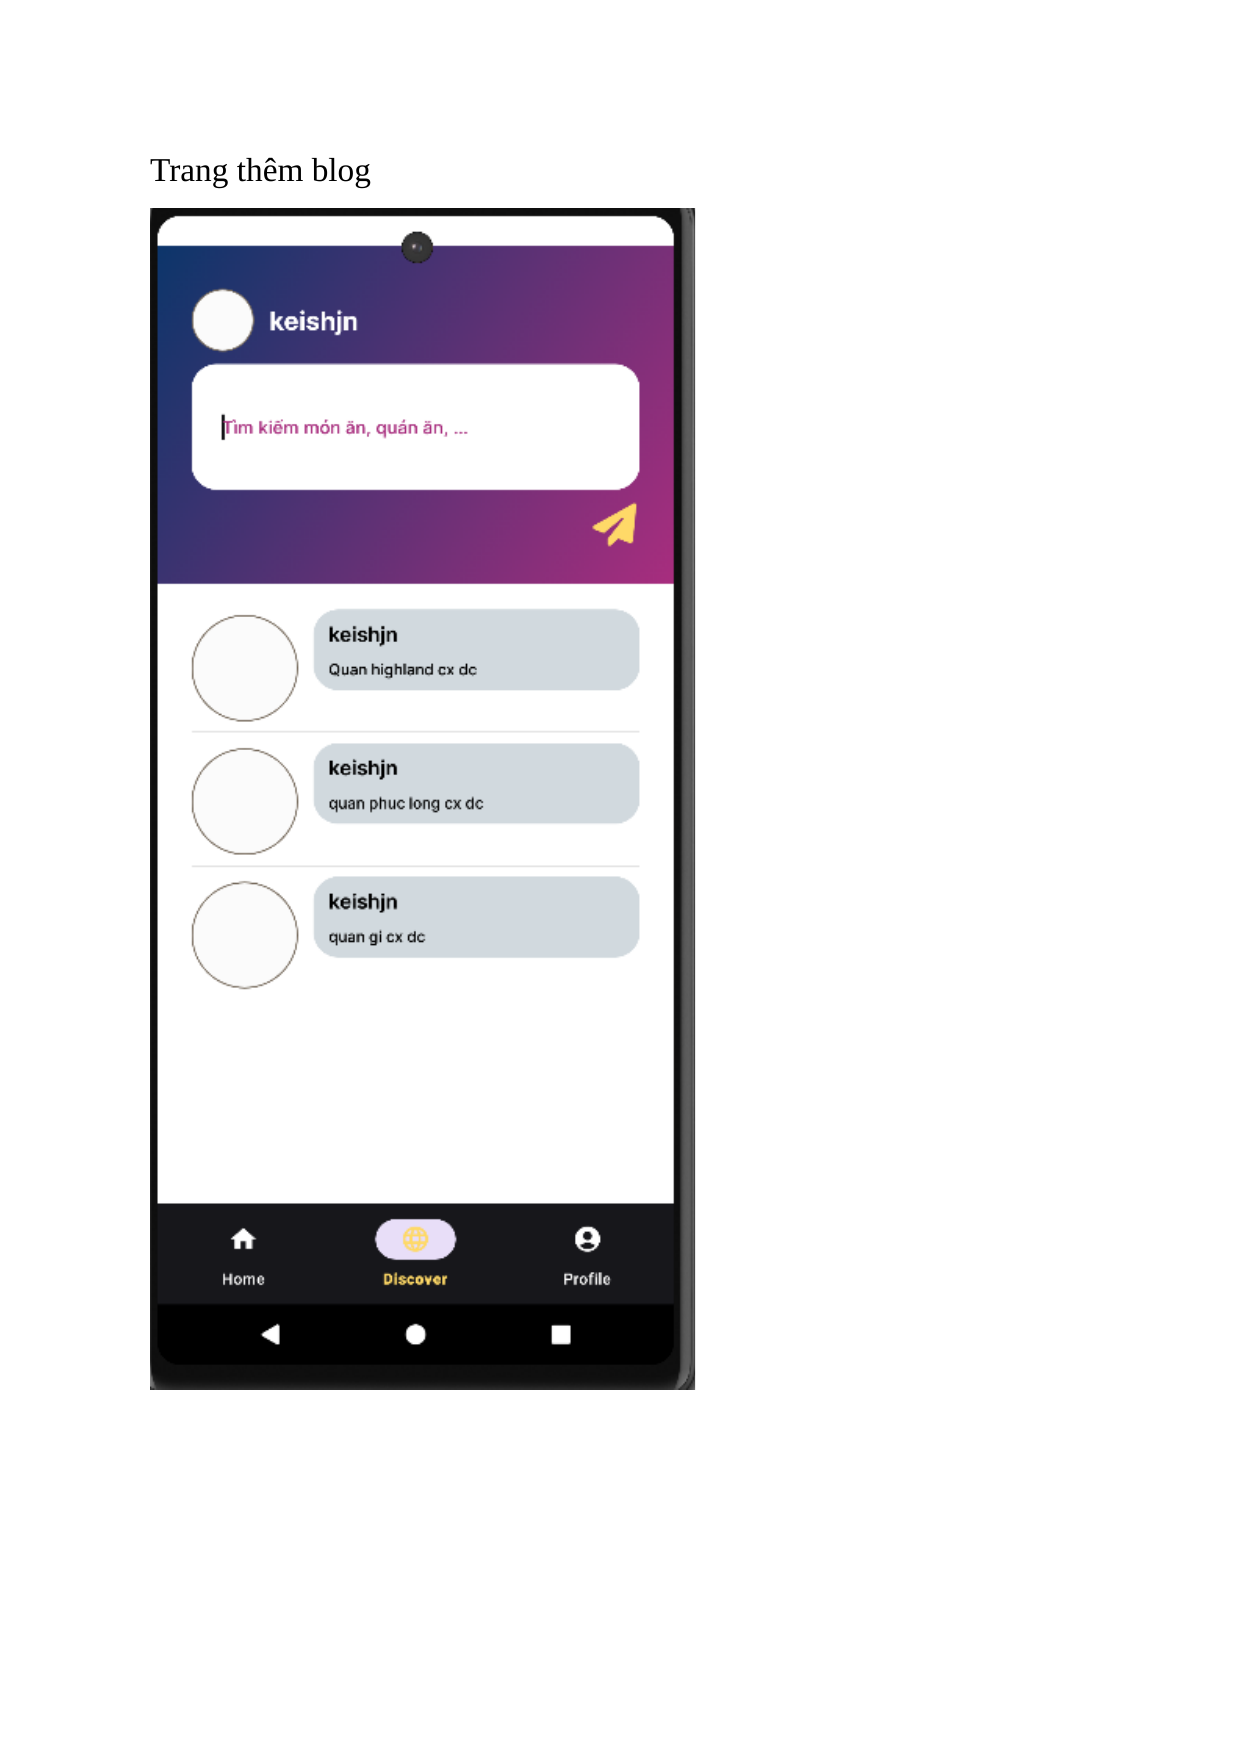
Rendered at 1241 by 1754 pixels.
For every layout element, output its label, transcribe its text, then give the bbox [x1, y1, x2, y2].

picture [150, 208, 696, 1390]
text Trang thêm blog [150, 150, 1090, 188]
